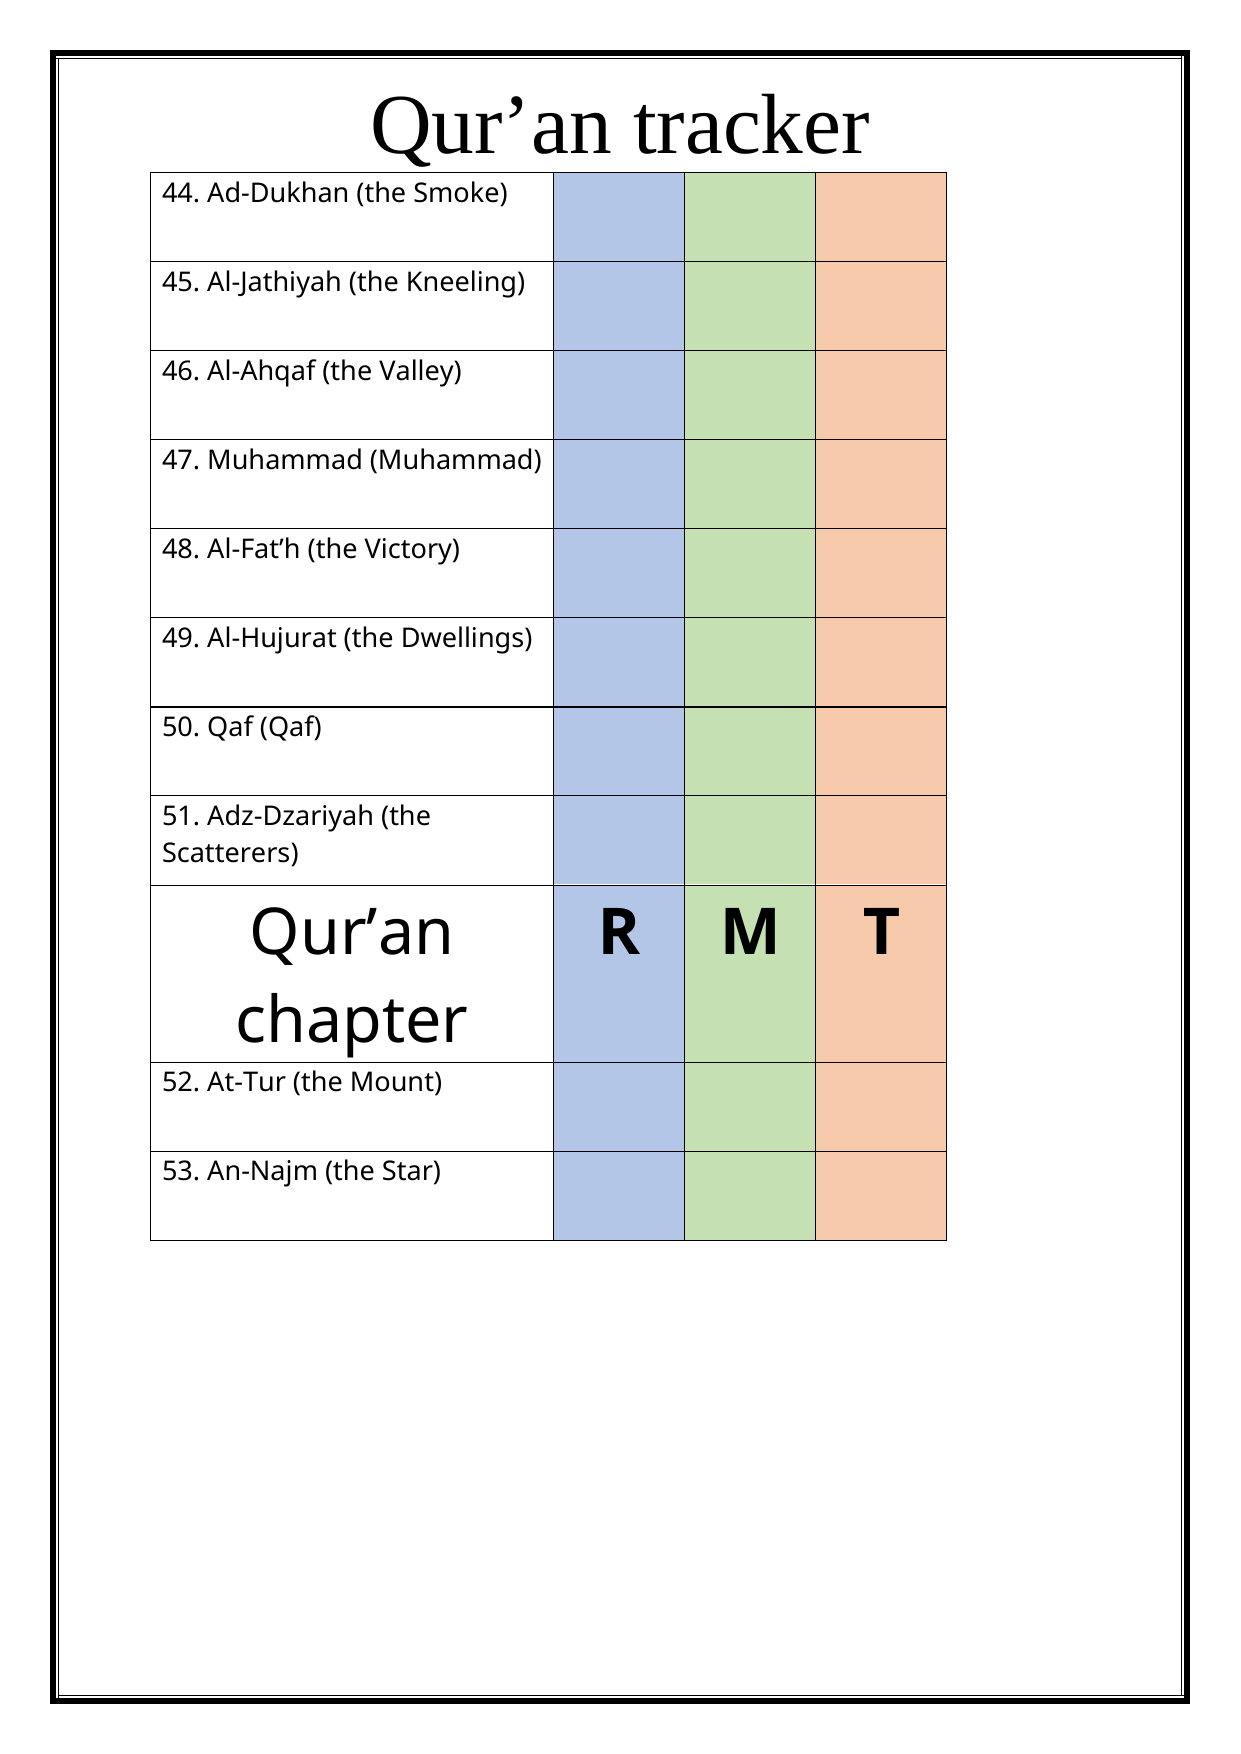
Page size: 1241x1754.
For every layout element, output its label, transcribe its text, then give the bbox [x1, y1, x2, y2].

table_cell [554, 1152, 684, 1240]
table_cell 47. Muhammad (Muhammad) [151, 440, 553, 528]
table_cell [685, 440, 815, 528]
table_cell [685, 262, 815, 350]
table_cell 48. Al-Fat’h (the Victory) [151, 529, 553, 617]
table_cell 49. Al-Hujurat (the Dwellings) [151, 618, 553, 706]
table_cell [554, 351, 684, 439]
table_cell [816, 262, 946, 350]
table_cell [554, 796, 684, 884]
table_cell [554, 1063, 684, 1151]
table_cell 44. Ad-Dukhan (the Smoke) [151, 173, 553, 261]
table_cell [816, 351, 946, 439]
table_cell [685, 173, 815, 261]
table_cell [816, 440, 946, 528]
table_cell [554, 262, 684, 350]
table_cell [685, 529, 815, 617]
table_cell [554, 440, 684, 528]
table_cell [554, 173, 684, 261]
table_cell 53. An-Najm (the Star) [151, 1152, 553, 1240]
table_cell 50. Qaf (Qaf) [151, 708, 553, 795]
table_cell Qur’an chapter [151, 886, 553, 1062]
table_cell 52. At-Tur (the Mount) [151, 1063, 553, 1151]
table_cell [685, 1063, 815, 1151]
table_cell [816, 618, 946, 706]
table_cell 45. Al-Jathiyah (the Kneeling) [151, 262, 553, 350]
table_cell [685, 618, 815, 706]
table_cell 51. Adz-Dzariyah (the Scatterers) [151, 796, 553, 884]
table_cell M [685, 886, 815, 1062]
table_cell [554, 529, 684, 617]
table_cell [816, 708, 946, 795]
table_cell [816, 796, 946, 884]
table_cell [554, 708, 684, 795]
table_cell T [816, 886, 946, 1062]
table_cell [685, 1152, 815, 1240]
table_cell 46. Al-Ahqaf (the Valley) [151, 351, 553, 439]
table_cell [554, 618, 684, 706]
table_cell [816, 173, 946, 261]
table_cell [816, 1063, 946, 1151]
table_cell R [554, 886, 684, 1062]
table_cell [685, 351, 815, 439]
table_cell [816, 529, 946, 617]
table_cell [685, 708, 815, 795]
table_cell [816, 1152, 946, 1240]
table_cell [685, 796, 815, 884]
